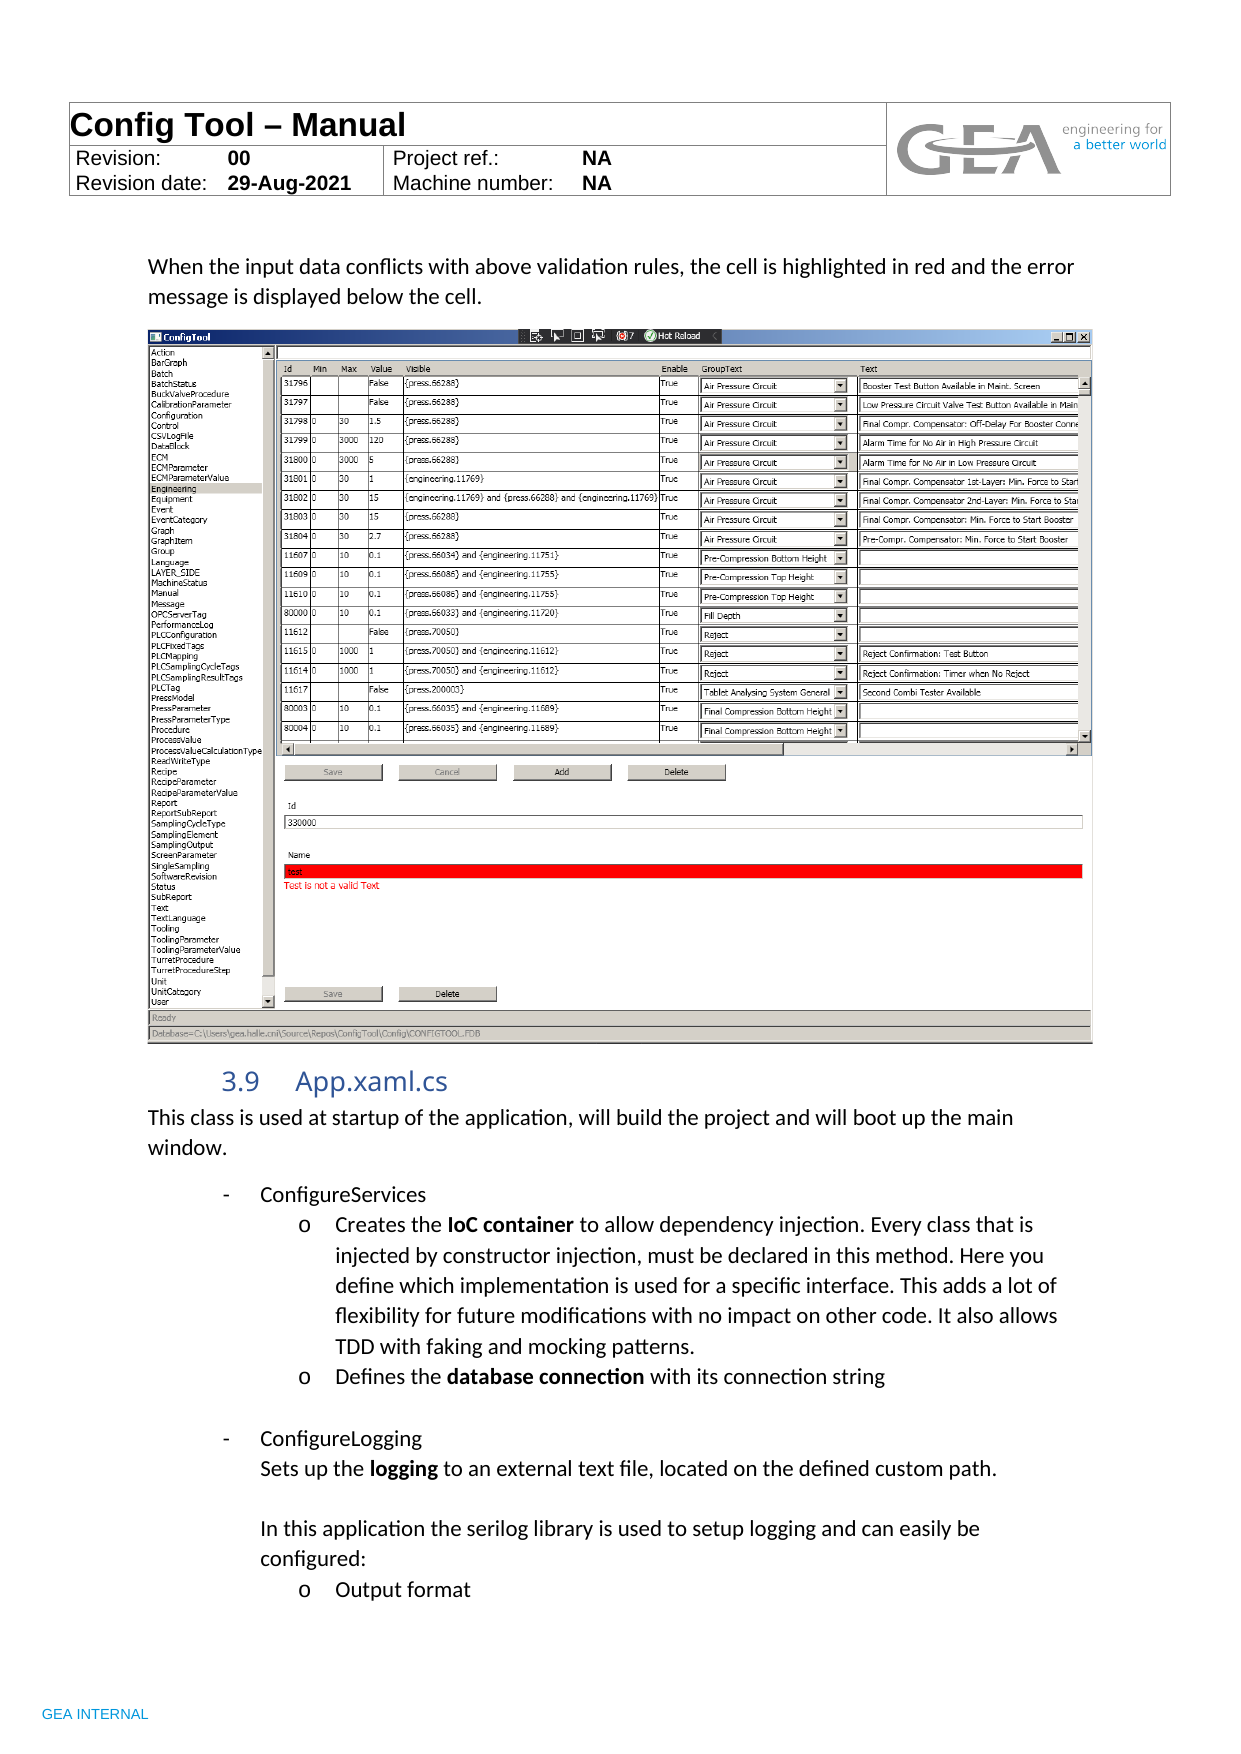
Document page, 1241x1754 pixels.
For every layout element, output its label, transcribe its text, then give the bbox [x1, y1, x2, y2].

text This class is used at startup of the application, will build the project and will boot up the main window. [148, 1103, 1093, 1161]
picture [897, 123, 1166, 175]
list Creates the IoC container to allow dependency injection. Every class that is injected by constructor injection, must be declared in this method. Here you define which implementation is used for a specific interface. This adds a lot of flexibility for future modifications with no impact on other code. It also allows TDD with faking and mocking patterns. [298, 1210, 1093, 1360]
picture [147, 329, 1093, 1044]
list Defines the database connection with its connection string [298, 1362, 1093, 1391]
list Sets up the logging to an external text file, located on the defined custom path. [260, 1454, 1093, 1482]
text When the input data conflicts with above validation rules, the cell is highlighted in red and the error message is displayed below the cell. [148, 252, 1093, 310]
picture [101, 1711, 108, 1717]
subtitle App.xaml.cs [208, 1063, 1093, 1100]
list ConfigureServices [223, 1180, 1093, 1208]
list Output format [298, 1575, 1093, 1604]
list ConfigureLogging [223, 1424, 1093, 1452]
picture [54, 1711, 61, 1717]
list In this application the serilog library is used to setup logging and can easily be configured: [260, 1484, 1093, 1573]
